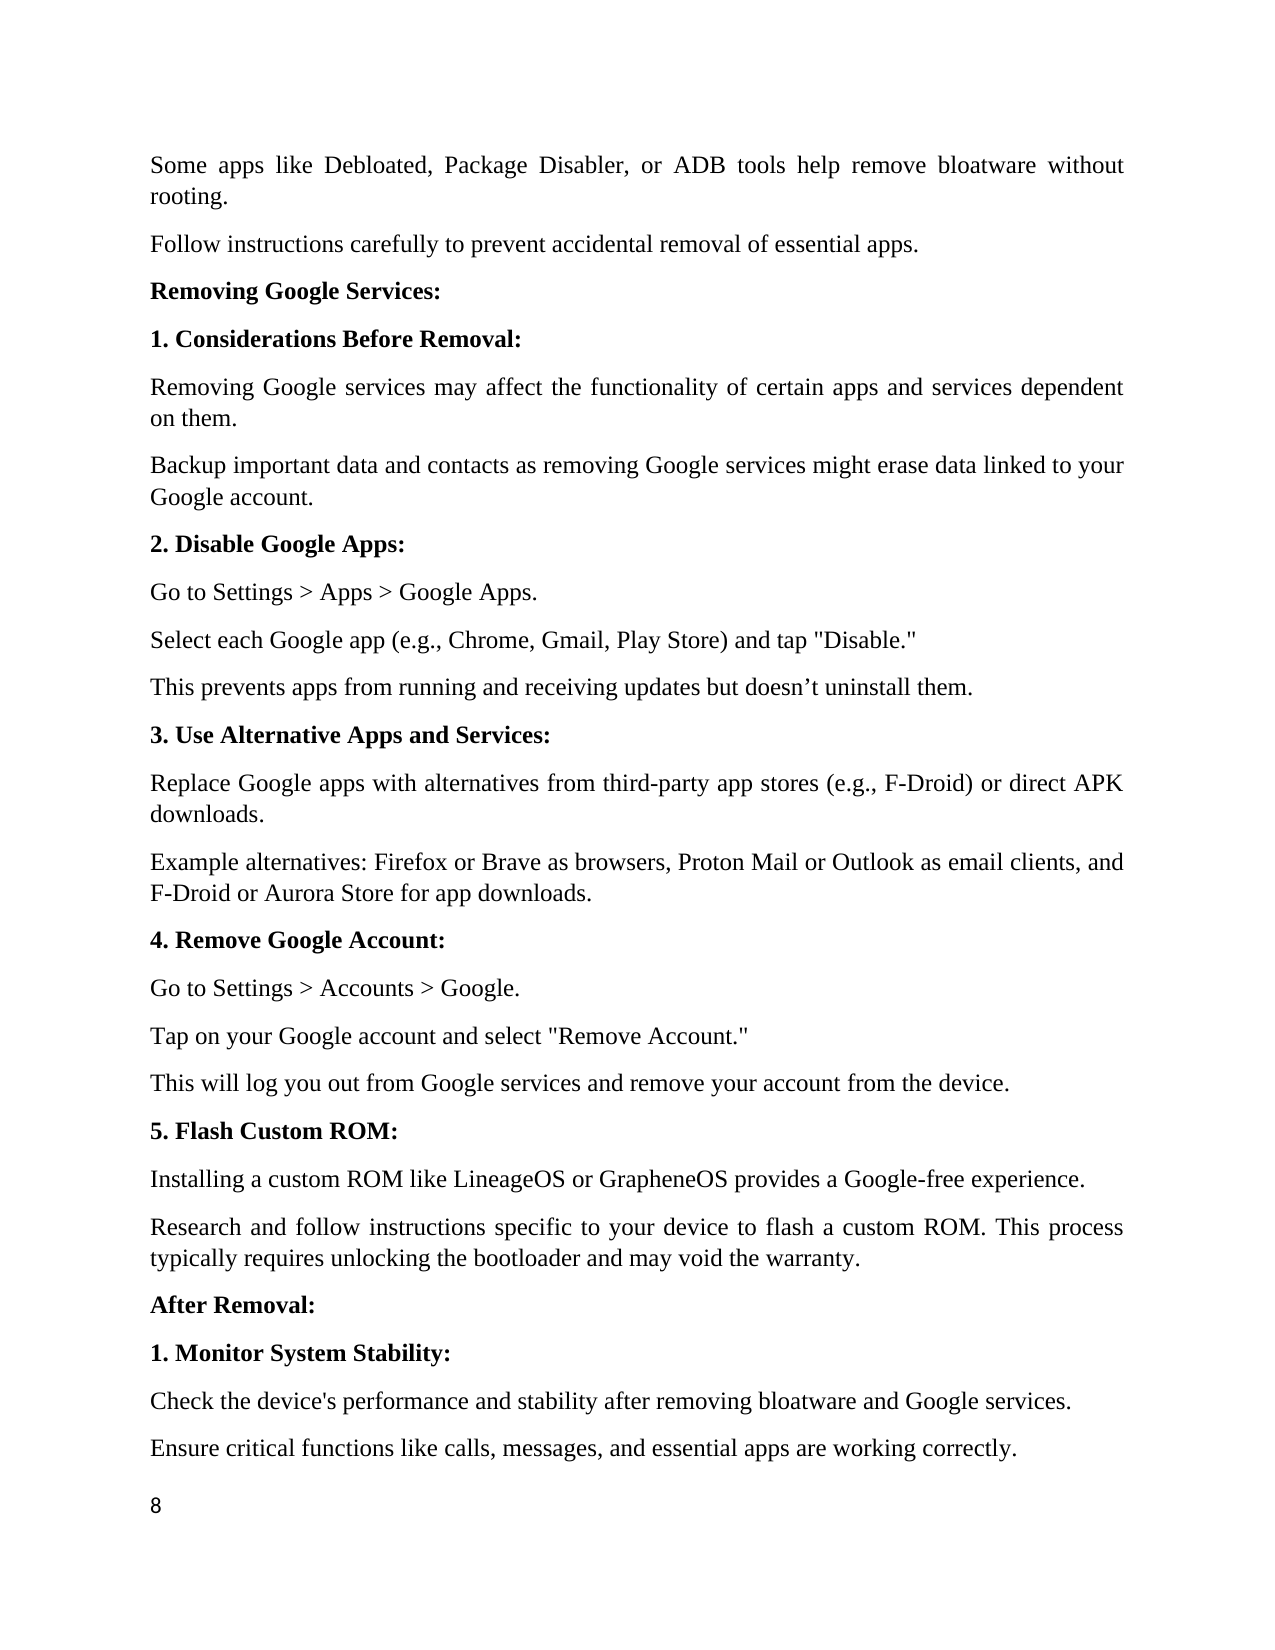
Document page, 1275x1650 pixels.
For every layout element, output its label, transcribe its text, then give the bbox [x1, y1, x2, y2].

text Ensure critical functions like calls, messages, and essential apps are working correctly. [150, 1433, 1125, 1462]
text Go to Settings > Apps > Google Apps. [150, 577, 1125, 606]
text Select each Google app (e.g., Chrome, Gmail, Play Store) and tap "Disable." [150, 625, 1125, 653]
text Installing a custom ROM like LineageOS or GrapheneOS provides a Google-free experience. [150, 1164, 1125, 1193]
text Some apps like Debloated, Package Disabler, or ADB tools help remove bloatware without rooting. [150, 150, 1125, 210]
text Removing Google services may affect the functionality of certain apps and services dependent on them. [150, 372, 1125, 432]
text 4. Remove Google Account: [150, 925, 1125, 954]
text Research and follow instructions specific to your device to flash a custom ROM. This process typically requires unlocking the bootloader and may void the warranty. [150, 1212, 1125, 1271]
text Tap on your Google account and select "Remove Account." [150, 1021, 1125, 1049]
text 2. Disable Google Apps: [150, 529, 1125, 558]
text This prevents apps from running and receiving updates but doesn’t uninstall them. [150, 672, 1125, 701]
text This will log you out from Google services and remove your account from the device. [150, 1068, 1125, 1097]
text Go to Settings > Accounts > Google. [150, 973, 1125, 1002]
text Follow instructions carefully to prevent accidental removal of essential apps. [150, 229, 1125, 257]
text 1. Considerations Before Removal: [150, 324, 1125, 353]
text After Removal: [150, 1290, 1125, 1319]
text Removing Google Services: [150, 276, 1125, 305]
text Backup important data and contacts as removing Google services might erase data linked to your Google account. [150, 451, 1125, 510]
text Example alternatives: Firefox or Brave as browsers, Proton Mail or Outlook as email clients, and F-Droid or Aurora Store for app downloads. [150, 847, 1125, 906]
text 1. Monitor System Stability: [150, 1338, 1125, 1367]
text 3. Use Alternative Apps and Services: [150, 720, 1125, 749]
text Check the device's performance and stability after removing bloatware and Google services. [150, 1386, 1125, 1414]
text 5. Flash Custom ROM: [150, 1116, 1125, 1145]
text Replace Google apps with alternatives from third-party app stores (e.g., F-Droid) or direct APK downloads. [150, 768, 1125, 828]
